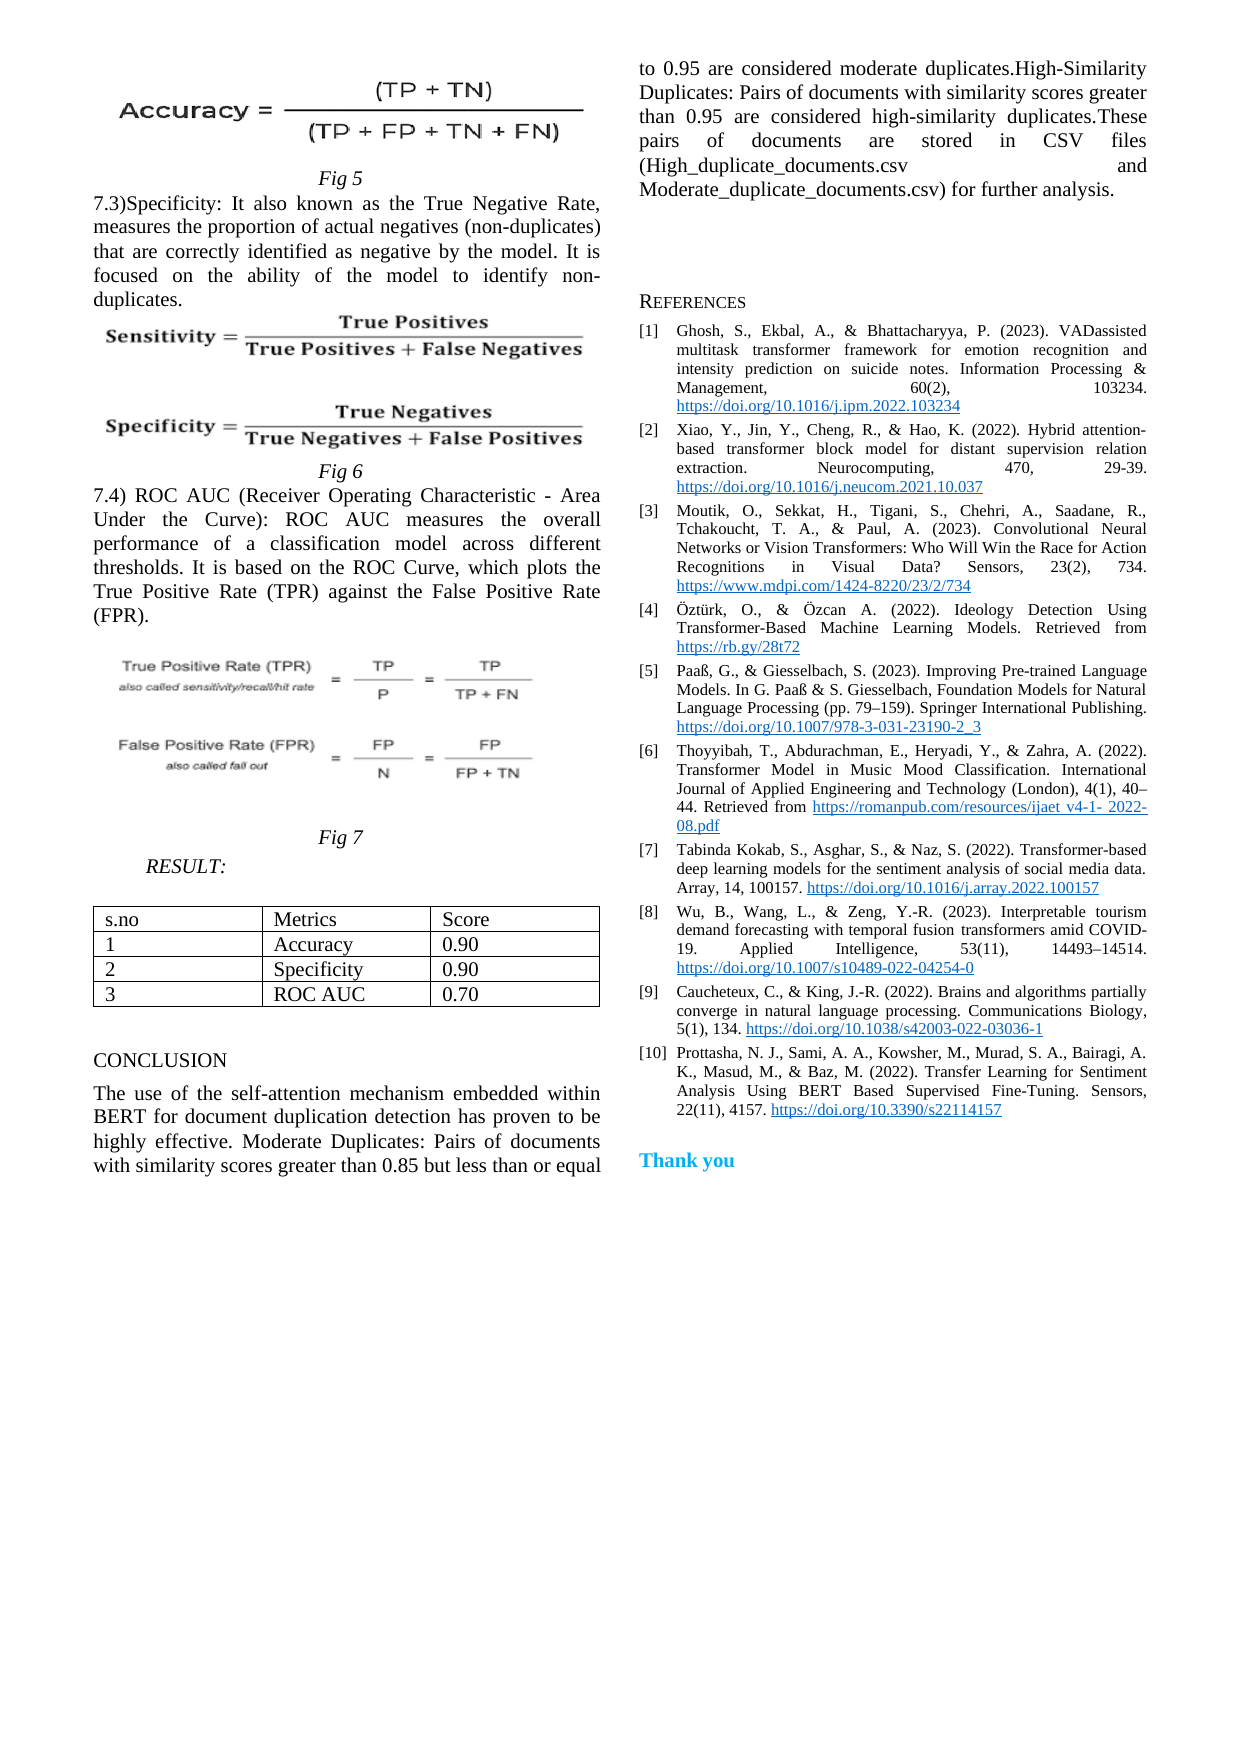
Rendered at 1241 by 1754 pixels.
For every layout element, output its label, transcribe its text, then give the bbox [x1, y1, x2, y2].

subtitle References [639, 289, 1147, 313]
text Fig 5 [93, 166, 601, 190]
text Caucheteux, C., & King, J.-R. (2022). Brains and algorithms partially converge in natural language processing. Communications Biology, 5(1), 134. https://doi.org/10.1038/s42003-022-03036-1 [639, 982, 1147, 1038]
text Prottasha, N. J., Sami, A. A., Kowsher, M., Murad, S. A., Bairagi, A. K., Masud, M., & Baz, M. (2022). Transfer Learning for Sentiment Analysis Using BERT Based Supervised Fine-Tuning. Sensors, 22(11), 4157. https://doi.org/10.3390/s22114157 [639, 1044, 1147, 1119]
list Thank you [639, 1148, 1147, 1172]
picture [93, 56, 600, 167]
text 7.4) ROC AUC (Receiver Operating Characteristic - Area Under the Curve): ROC AUC measures the overall performance of a classification model across different thresholds. It is based on the ROC Curve, which plots the True Positive Rate (TPR) against the False Positive Rate (FPR). [93, 483, 601, 627]
table_header Score [431, 907, 599, 931]
text Tabinda Kokab, S., Asghar, S., & Naz, S. (2022). Transformer-based deep learning models for the sentiment analysis of social media data. Array, 14, 100157. https://doi.org/10.1016/j.array.2022.100157 [639, 841, 1147, 897]
table_cell 0.70 [431, 982, 599, 1006]
text Öztürk, O., & Özcan A. (2022). Ideology Detection Using Transformer-Based Machine Learning Models. Retrieved from https://rb.gy/28t72 [639, 600, 1147, 656]
table_cell ROC AUC [263, 982, 430, 1006]
picture [93, 627, 582, 826]
table_cell Accuracy [263, 932, 430, 956]
picture [93, 310, 600, 459]
text Paaß, G., & Giesselbach, S. (2023). Improving Pre-trained Language Models. In G. Paaß & S. Giesselbach, Foundation Models for Natural Language Processing (pp. 79–159). Springer International Publishing. https://doi.org/10.1007/978-3-031-23190-2_3 [639, 661, 1147, 736]
table_cell Specificity [263, 957, 430, 981]
text Fig 6 [93, 459, 601, 483]
table_cell 1 [94, 932, 262, 956]
text The use of the self-attention mechanism embedded within BERT for document duplication detection has proven to be highly effective. Moderate Duplicates: Pairs of documents with similarity scores greater than 0.85 but less than or equal to 0.95 are considered moderate duplicates.High-Similarity Duplicates: Pairs of documents with similarity scores greater than 0.95 are considered high-similarity duplicates.These pairs of documents are stored in CSV files (High_duplicate_documents.csv and Moderate_duplicate_documents.csv) for further analysis. [639, 56, 1147, 201]
text Moutik, O., Sekkat, H., Tigani, S., Chehri, A., Saadane, R., Tchakoucht, T. A., & Paul, A. (2023). Convolutional Neural Networks or Vision Transformers: Who Will Win the Race for Action Recognitions in Visual Data? Sensors, 23(2), 734. https://www.mdpi.com/1424-8220/23/2/734 [639, 501, 1147, 595]
text Xiao, Y., Jin, Y., Cheng, R., & Hao, K. (2022). Hybrid attention-based transformer block model for distant supervision relation extraction. Neurocomputing, 470, 29-39. https://doi.org/10.1016/j.neucom.2021.10.037 [639, 421, 1147, 496]
table_cell 3 [94, 982, 262, 1006]
text Ghosh, S., Ekbal, A., & Bhattacharyya, P. (2023). VADassisted multitask transformer framework for emotion recognition and intensity prediction on suicide notes. Information Processing & Management, 60(2), 103234. https://doi.org/10.1016/j.ipm.2022.103234 [639, 322, 1147, 416]
text Fig 7 [93, 825, 601, 849]
table_cell 0.90 [431, 957, 599, 981]
subtitle RESULT: [93, 853, 601, 878]
table_cell 2 [94, 957, 262, 981]
text Thoyyibah, T., Abdurachman, E., Heryadi, Y., & Zahra, A. (2022). Transformer Model in Music Mood Classification. International Journal of Applied Engineering and Technology (London), 4(1), 40–44. Retrieved from https://romanpub.com/resources/ijaet v4-1- 2022-08.pdf [639, 742, 1147, 835]
picture [648, 1153, 654, 1165]
text Wu, B., Wang, L., & Zeng, Y.-R. (2023). Interpretable tourism demand forecasting with temporal fusion transformers amid COVID-19. Applied Intelligence, 53(11), 14493–14514. https://doi.org/10.1007/s10489-022-04254-0 [639, 902, 1147, 977]
text The use of the self-attention mechanism embedded within BERT for document duplication detection has proven to be highly effective. Moderate Duplicates: Pairs of documents with similarity scores greater than 0.85 but less than or equal to 0.95 are considered moderate duplicates.High-Similarity Duplicates: Pairs of documents with similarity scores greater than 0.95 are considered high-similarity duplicates.These pairs of documents are stored in CSV files (High_duplicate_documents.csv and Moderate_duplicate_documents.csv) for further analysis. [93, 1080, 601, 1177]
table_cell 0.90 [431, 932, 599, 956]
text 7.3)Specificity: It also known as the True Negative Rate, measures the proportion of actual negatives (non-duplicates) that are correctly identified as negative by the model. It is focused on the ability of the model to identify non-duplicates. [93, 190, 601, 311]
subtitle CONCLUSION [93, 1048, 601, 1072]
table_header s.no [94, 907, 262, 931]
table_header Metrics [263, 907, 430, 931]
